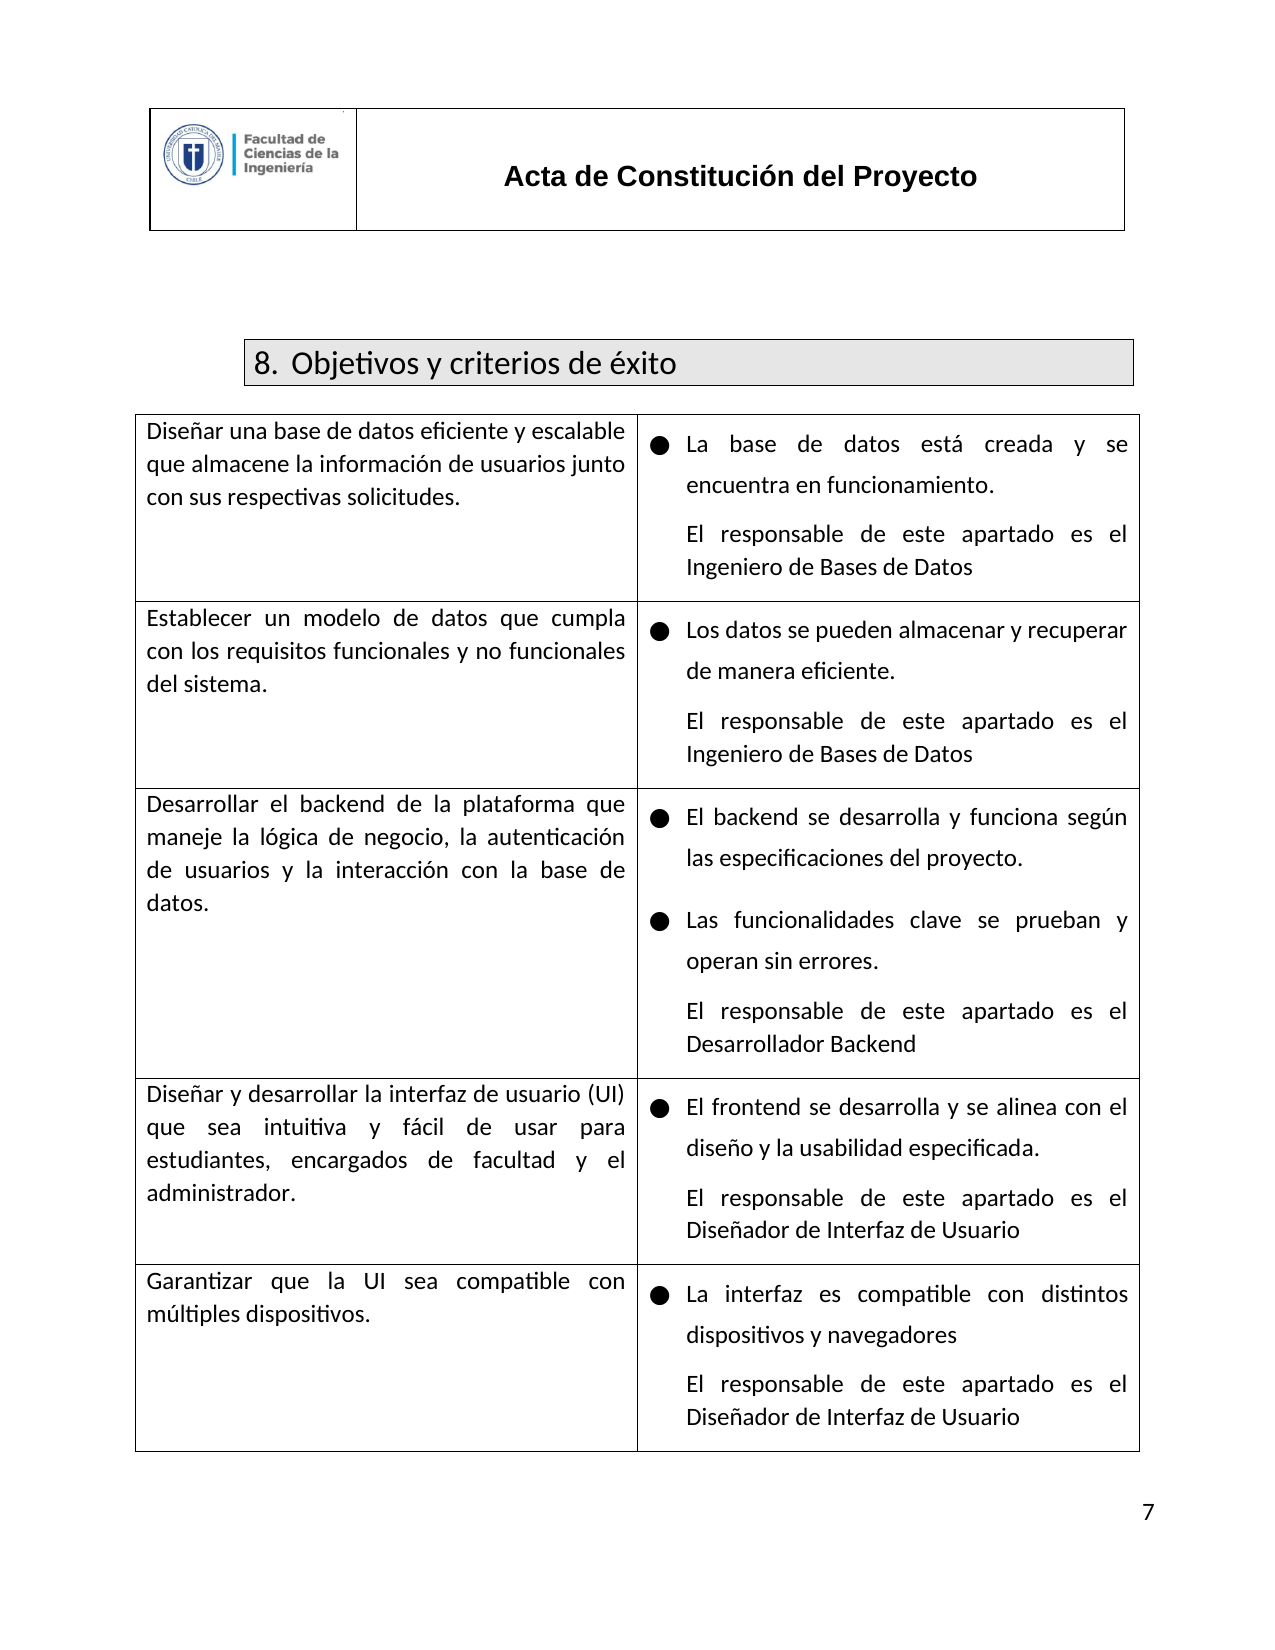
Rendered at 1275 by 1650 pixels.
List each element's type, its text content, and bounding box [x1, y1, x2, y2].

table_cell Garantizar que la UI sea compatible con múltiples dispositivos. [136, 1265, 637, 1451]
table_cell Los datos se pueden almacenar y recuperar de manera eficiente. El responsable de este apartado es el Ingeniero de Bases de Datos [638, 602, 1139, 787]
table_header La base de datos está creada y se encuentra en funcionamiento. El responsable de este apartado es el Ingeniero de Bases de Datos [638, 415, 1139, 601]
table_cell Establecer un modelo de datos que cumpla con los requisitos funcionales y no funcionales del sistema. [136, 602, 637, 787]
table_cell El frontend se desarrolla y se alinea con el diseño y la usabilidad especificada. El responsable de este apartado es el Diseñador de Interfaz de Usuario [638, 1079, 1139, 1264]
subtitle Objetivos y criterios de éxito [245, 340, 1133, 385]
table_cell El backend se desarrolla y funciona según las especificaciones del proyecto. Las funcionalidades clave se prueban y operan sin errores. El responsable de este apartado es el Desarrollador Backend [638, 789, 1139, 1077]
table_header Diseñar una base de datos eficiente y escalable que almacene la información de usuarios junto con sus respectivas solicitudes. [136, 415, 637, 601]
table_cell Desarrollar el backend de la plataforma que maneje la lógica de negocio, la autenticación de usuarios y la interacción con la base de datos. [136, 789, 637, 1077]
table_cell La interfaz es compatible con distintos dispositivos y navegadores El responsable de este apartado es el Diseñador de Interfaz de Usuario [638, 1265, 1139, 1451]
table_cell Diseñar y desarrollar la interfaz de usuario (UI) que sea intuitiva y fácil de usar para estudiantes, encargados de facultad y el administrador. [136, 1079, 637, 1264]
picture [161, 111, 344, 190]
